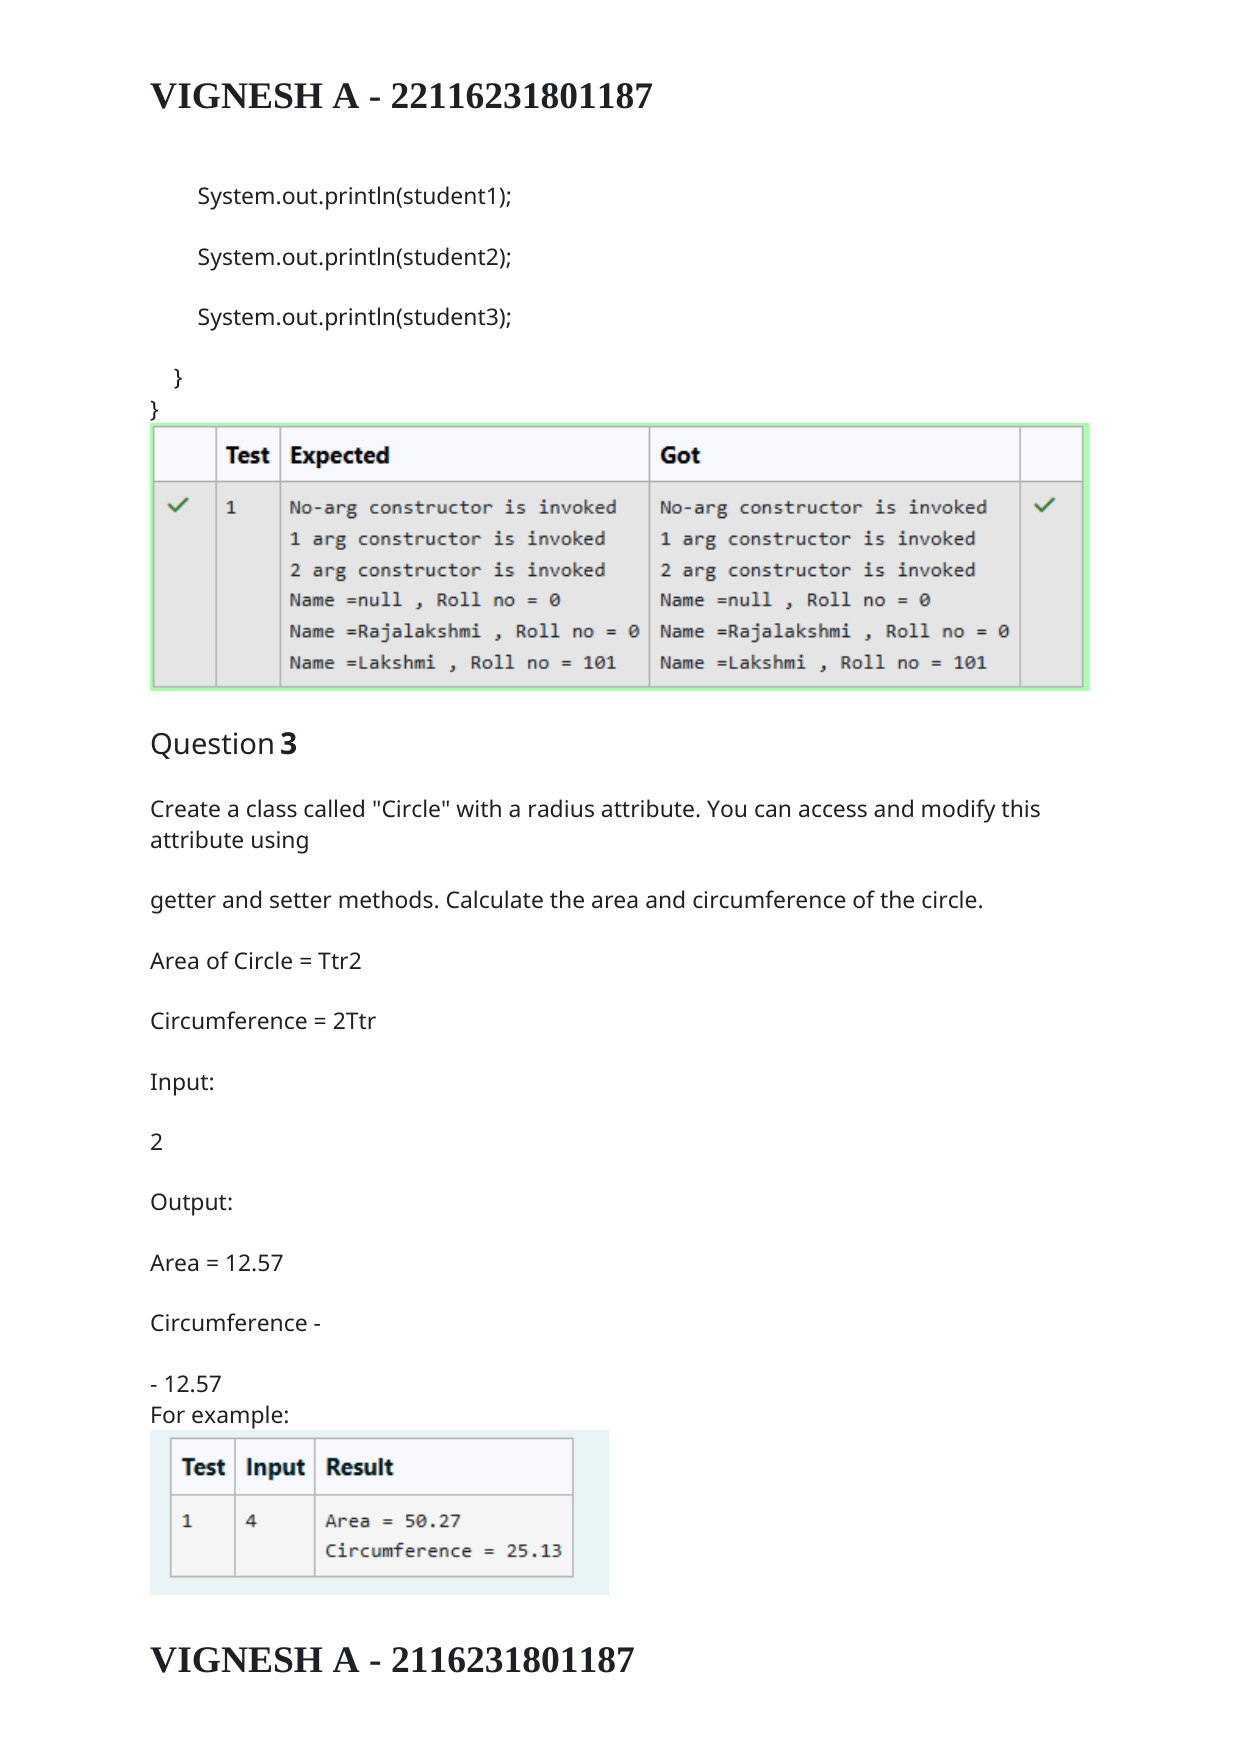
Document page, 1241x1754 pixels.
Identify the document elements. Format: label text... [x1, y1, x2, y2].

subtitle System.out.println(student2); [150, 241, 1090, 272]
subtitle Output: [150, 1186, 1090, 1218]
subtitle Question 3 [150, 722, 1090, 763]
picture [150, 1430, 610, 1595]
subtitle } [150, 361, 1090, 393]
subtitle System.out.println(student3); [150, 301, 1090, 332]
subtitle 2 [150, 1126, 1090, 1157]
subtitle - 12.57 [150, 1368, 1090, 1399]
subtitle For example: [150, 1399, 1090, 1430]
subtitle Create a class called "Circle" with a radius attribute. You can access and modify this attribute using [150, 793, 1090, 855]
subtitle Area of Circle = Ttr2 [150, 945, 1090, 976]
subtitle System.out.println(student1); [150, 180, 1090, 211]
picture [150, 423, 1090, 691]
subtitle Area = 12.57 [150, 1247, 1090, 1278]
subtitle Circumference - [150, 1307, 1090, 1338]
subtitle getter and setter methods. Calculate the area and circumference of the circle. [150, 884, 1090, 916]
subtitle Input: [150, 1066, 1090, 1097]
subtitle Circumference = 2Ttr [150, 1005, 1090, 1036]
subtitle } [150, 393, 1090, 423]
